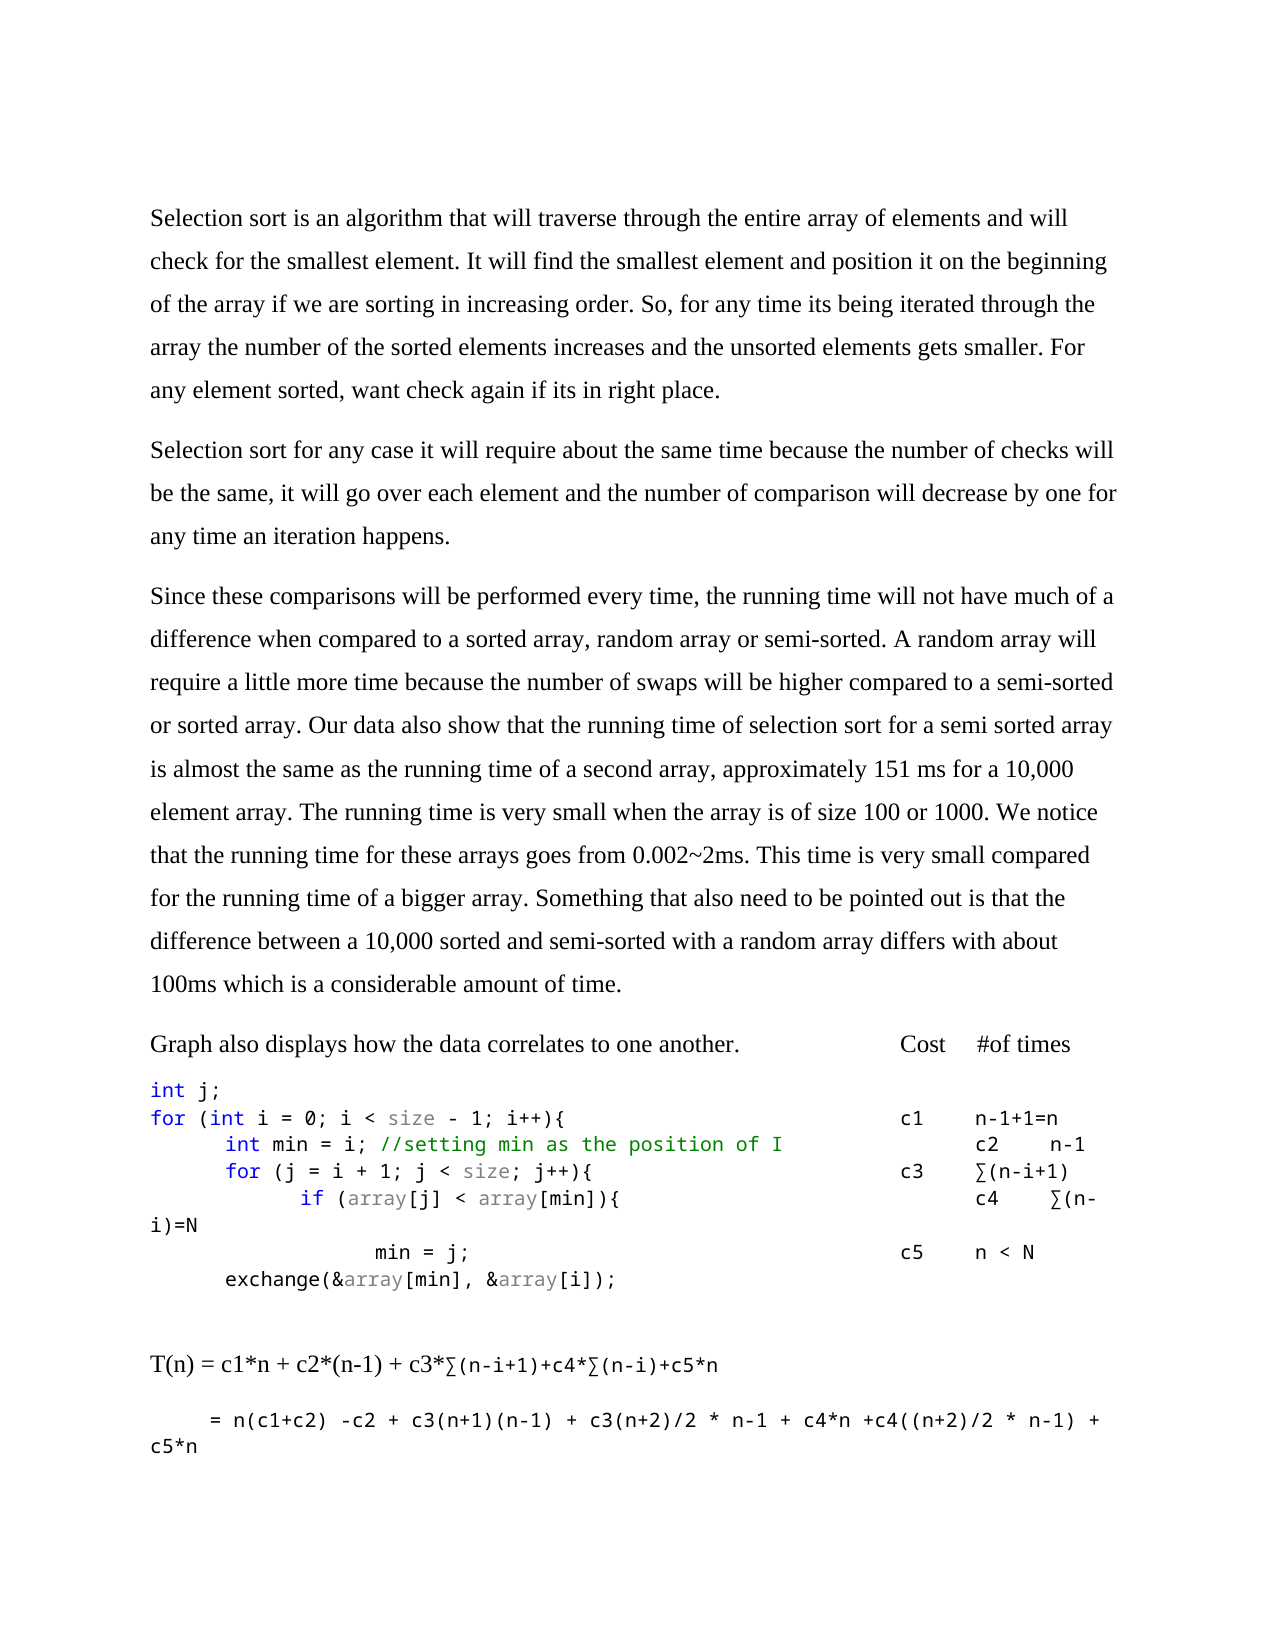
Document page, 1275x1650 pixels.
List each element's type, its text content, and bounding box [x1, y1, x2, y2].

text T(n) = c1*n + c2*(n-1) + c3*∑(n-i+1)+c4*∑(n-i)+c5*n [150, 1349, 1125, 1378]
text = n(c1+c2) -c2 + c3(n+1)(n-1) + c3(n+2)/2 * n-1 + c4*n +c4((n+2)/2 * n-1) + c5*n [150, 1406, 1125, 1460]
text for (j = i + 1; j < size; j++){ c3 ∑(n-i+1) [150, 1158, 1125, 1185]
text int j; [150, 1077, 1125, 1104]
text exchange(&array[min], &array[i]); [150, 1266, 1125, 1293]
text Since these comparisons will be performed every time, the running time will not have much of a difference when compared to a sorted array, random array or semi-sorted. A random array will require a little more time because the number of swaps will be higher compared to a semi-sorted or sorted array. Our data also show that the running time of selection sort for a semi sorted array is almost the same as the running time of a second array, approximately 151 ms for a 10,000 element array. The running time is very small when the array is of size 100 or 1000. We notice that the running time for these arrays goes from 0.002~2ms. This time is very small compared for the running time of a bigger array. Something that also need to be pointed out is that the difference between a 10,000 sorted and semi-sorted with a random array differs with about 100ms which is a considerable amount of time. [150, 581, 1125, 998]
text int min = i; //setting min as the position of I c2 n-1 [150, 1131, 1125, 1158]
text Selection sort is an algorithm that will traverse through the entire array of elements and will check for the smallest element. It will find the smallest element and position it on the beginning of the array if we are sorting in increasing order. So, for any time its being iterated through the array the number of the sorted elements increases and the unsorted elements gets smaller. For any element sorted, want check again if its in right place. [150, 203, 1125, 404]
text Graph also displays how the data correlates to one another. Cost #of times [150, 1029, 1125, 1058]
text for (int i = 0; i < size - 1; i++){ c1 n-1+1=n [150, 1104, 1125, 1131]
text min = j; c5 n < N [150, 1239, 1125, 1266]
text if (array[j] < array[min]){ c4 ∑(n-i)=N [150, 1185, 1125, 1239]
text Selection sort for any case it will require about the same time because the number of checks will be the same, it will go over each element and the number of comparison will decrease by one for any time an iteration happens. [150, 435, 1125, 550]
